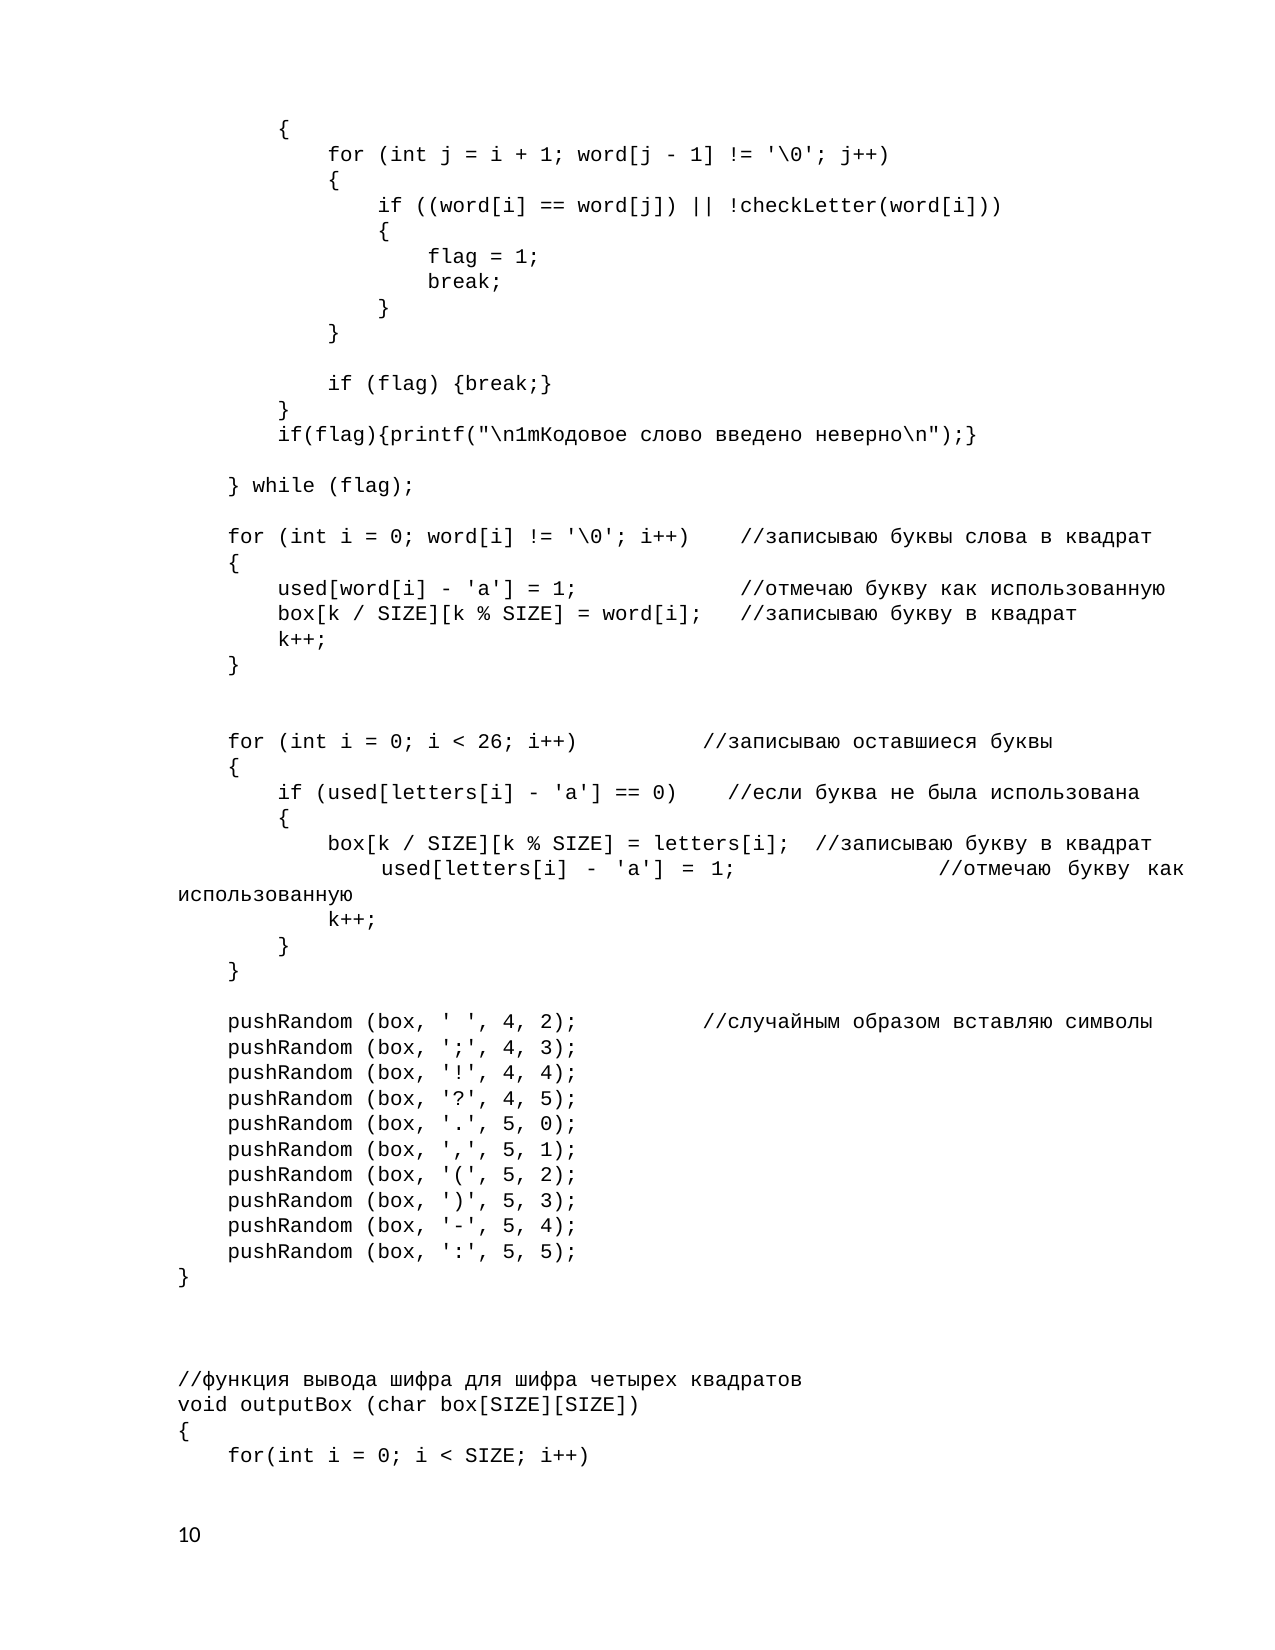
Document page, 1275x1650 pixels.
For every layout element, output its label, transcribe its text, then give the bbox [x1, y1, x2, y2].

text if (flag) {break;} [177, 373, 1186, 397]
text pushRandom (box, '!', 4, 4); [177, 1062, 1186, 1086]
text pushRandom (box, ';', 4, 3); [177, 1037, 1186, 1061]
text for(int i = 0; i < SIZE; i++) [177, 1445, 1186, 1469]
text //функция вывода шифра для шифра четырех квадратов [177, 1369, 1186, 1392]
text used[word[i] - 'a'] = 1; //отмечаю букву как использованную [177, 577, 1186, 601]
text flag = 1; [177, 246, 1186, 269]
text break; [177, 271, 1186, 295]
text } [177, 399, 1186, 422]
text for (int i = 0; word[i] != '\0'; i++) //записываю буквы слова в квадрат [177, 526, 1186, 550]
text { [177, 1420, 1186, 1443]
text { [177, 220, 1186, 244]
text if ((word[i] == word[j]) || !checkLetter(word[i])) [177, 195, 1186, 218]
text for (int i = 0; i < 26; i++) //записываю оставшиеся буквы [177, 731, 1186, 754]
text for (int j = i + 1; word[j - 1] != '\0'; j++) [177, 144, 1186, 167]
text pushRandom (box, '-', 5, 4); [177, 1216, 1186, 1239]
text } [177, 322, 1186, 346]
text } [177, 1267, 1186, 1290]
text used[letters[i] - 'a'] = 1; //отмечаю букву как использованную [177, 858, 1186, 907]
text pushRandom (box, ' ', 4, 2); //случайным образом вставляю символы [177, 1011, 1186, 1035]
text pushRandom (box, '?', 4, 5); [177, 1088, 1186, 1112]
text { [177, 552, 1186, 576]
text { [177, 807, 1186, 831]
text { [177, 118, 1186, 142]
text { [177, 169, 1186, 193]
text pushRandom (box, ')', 5, 3); [177, 1190, 1186, 1214]
text } [177, 654, 1186, 678]
text box[k / SIZE][k % SIZE] = letters[i]; //записываю букву в квадрат [177, 833, 1186, 856]
text } while (flag); [177, 475, 1186, 499]
text } [177, 960, 1186, 984]
text if (used[letters[i] - 'a'] == 0) //если буква не была использована [177, 782, 1186, 805]
text if(flag){printf("\n1mКодовое слово введено неверно\n");} [177, 424, 1186, 448]
text box[k / SIZE][k % SIZE] = word[i]; //записываю букву в квадрат [177, 603, 1186, 627]
text pushRandom (box, '(', 5, 2); [177, 1164, 1186, 1188]
text k++; [177, 628, 1186, 652]
text } [177, 297, 1186, 320]
text pushRandom (box, ':', 5, 5); [177, 1241, 1186, 1265]
text pushRandom (box, '.', 5, 0); [177, 1113, 1186, 1137]
text void outputBox (char box[SIZE][SIZE]) [177, 1394, 1186, 1418]
text } [177, 935, 1186, 958]
text { [177, 756, 1186, 780]
text k++; [177, 909, 1186, 933]
text pushRandom (box, ',', 5, 1); [177, 1139, 1186, 1163]
